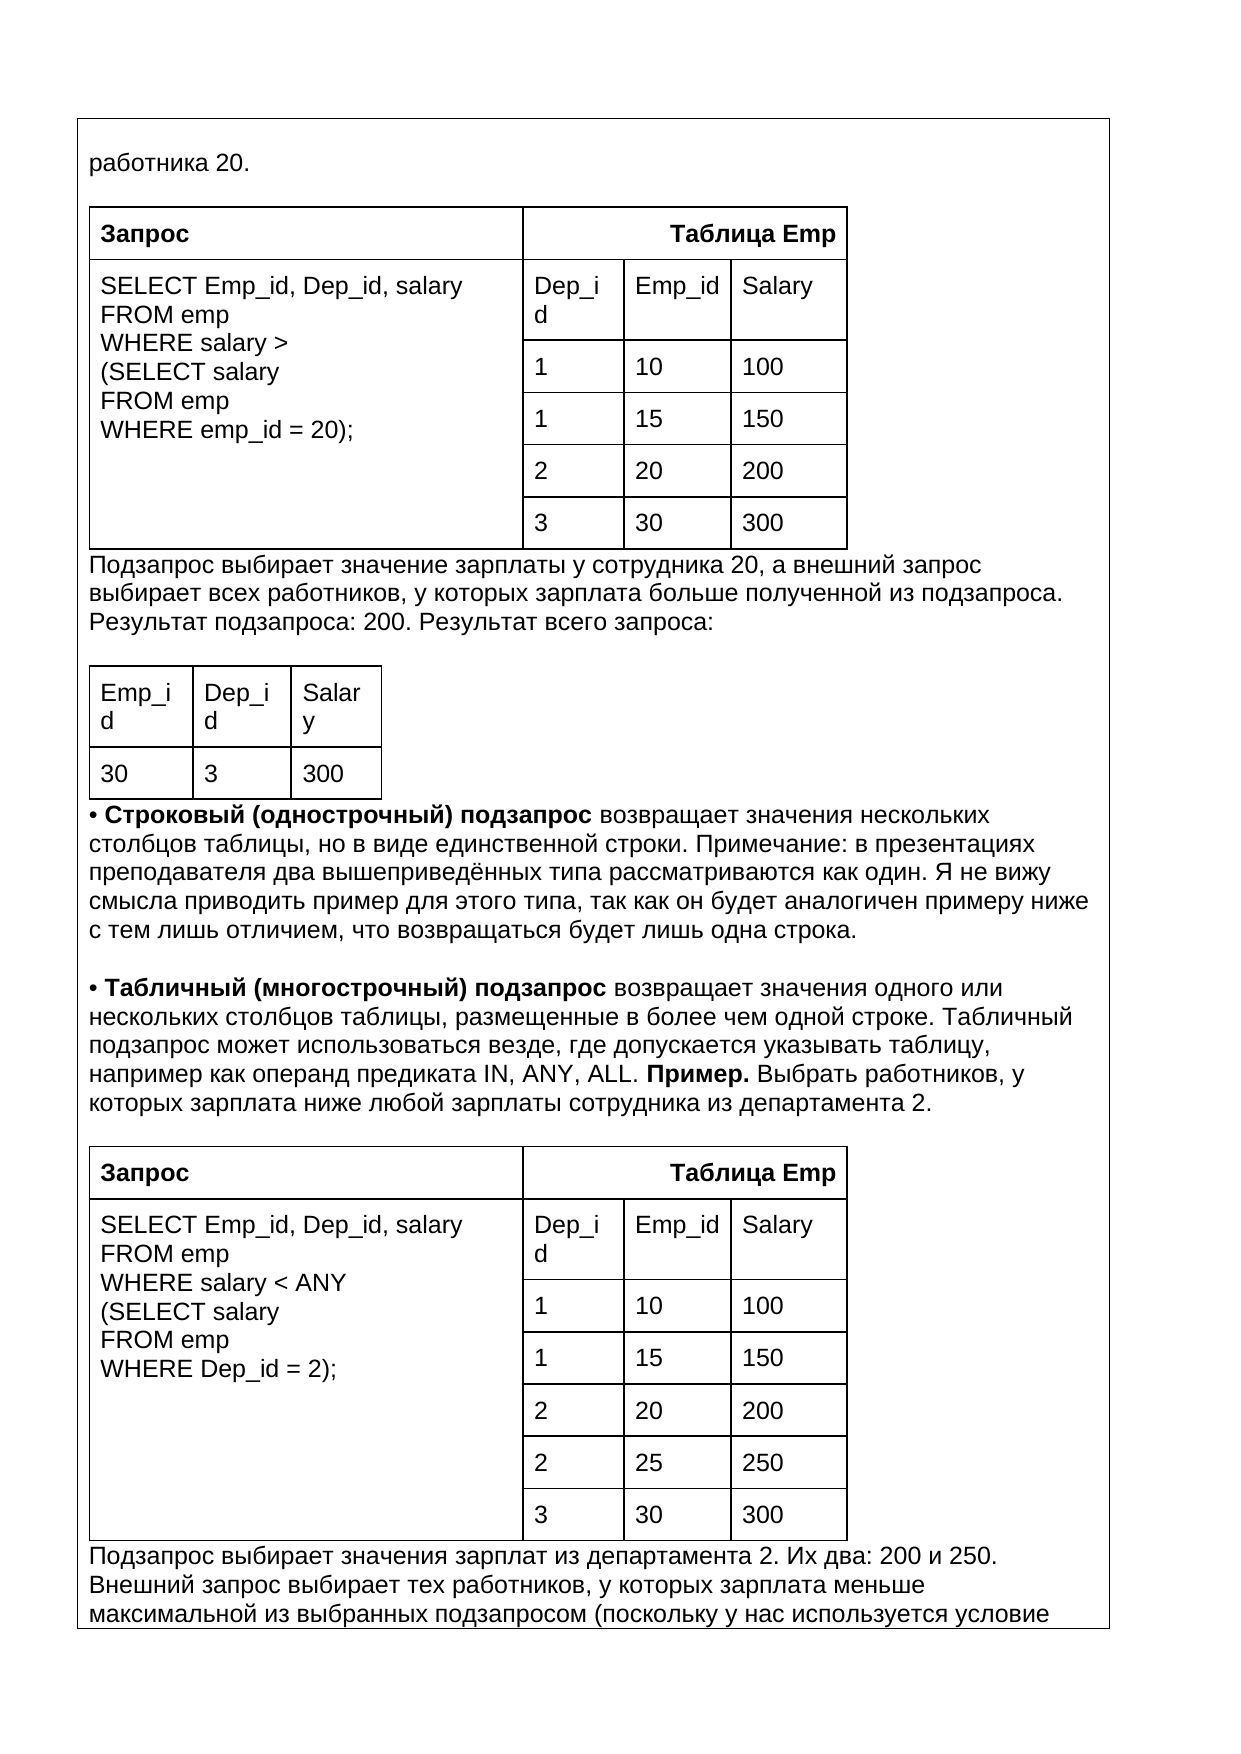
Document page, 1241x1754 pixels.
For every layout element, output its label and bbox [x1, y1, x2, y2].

table_cell [78, 119, 1109, 1627]
